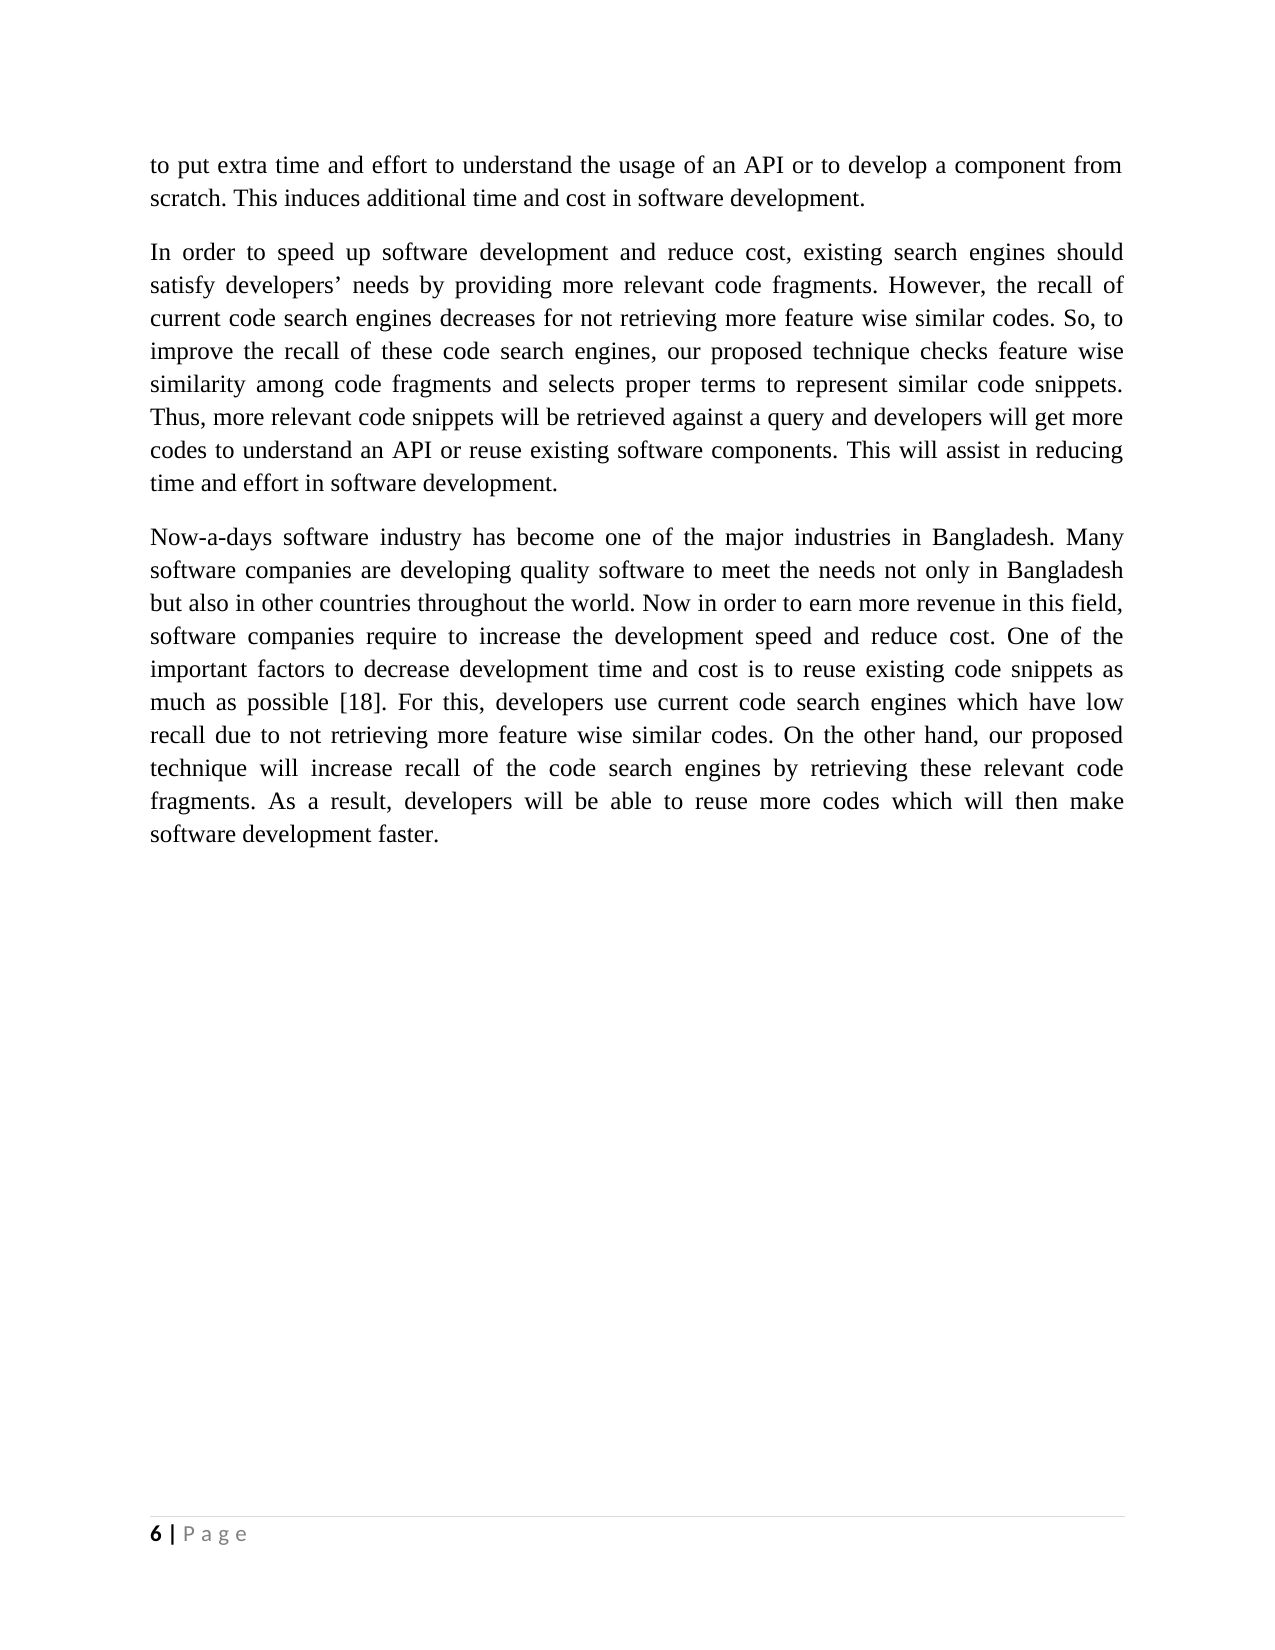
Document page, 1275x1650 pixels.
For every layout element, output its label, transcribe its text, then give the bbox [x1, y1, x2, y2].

text In order to speed up software development and reduce cost, existing search engines should satisfy developers’ needs by providing more relevant code fragments. However, the recall of current code search engines decreases for not retrieving more feature wise similar codes. So, to improve the recall of these code search engines, our proposed technique checks feature wise similarity among code fragments and selects proper terms to represent similar code snippets. Thus, more relevant code snippets will be retrieved against a query and developers will get more codes to understand an API or reuse existing software components. This will assist in reducing time and effort in software development. [150, 237, 1125, 497]
text Now-a-days software industry has become one of the major industries in Bangladesh. Many software companies are developing quality software to meet the needs not only in Bangladesh but also in other countries throughout the world. Now in order to earn more revenue in this field, software companies require to increase the development speed and reduce cost. One of the important factors to decrease development time and cost is to reuse existing code snippets as much as possible [18]. For this, developers use current code search engines which have low recall due to not retrieving more feature wise similar codes. On the other hand, our proposed technique will increase recall of the code search engines by retrieving these relevant code fragments. As a result, developers will be able to reuse more codes which will then make software development faster. [150, 522, 1125, 848]
